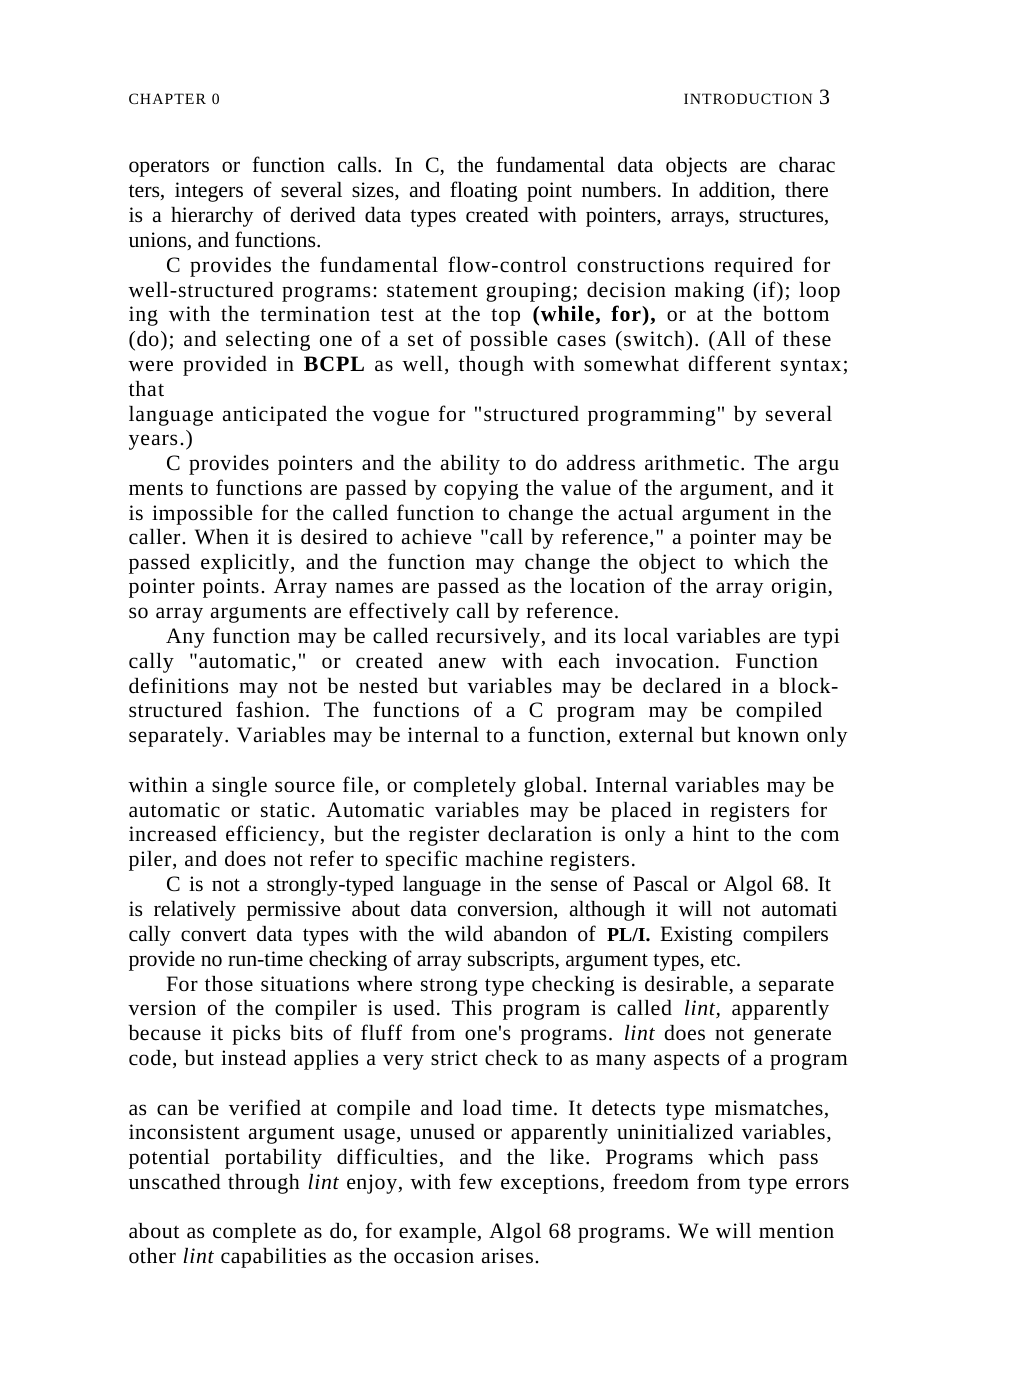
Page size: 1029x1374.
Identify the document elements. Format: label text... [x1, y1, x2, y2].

text operators or function calls. In C, the fundamental data objects are charac ters, integers of several sizes, and floating point numbers. In addition, there is a hierarchy of derived data types created with pointers, arrays, structures, unions, and functions. [128, 153, 850, 252]
text For those situations where strong type checking is desirable, a separate version of the compiler is used. This program is called lint, apparently because it picks bits of fluff from one's programs. lint does not generate code, but instead applies a very strict check to as many aspects of a program as can be verified at compile and load time. It detects type mismatches, inconsistent argument usage, unused or apparently uninitialized variables, potential portability difficulties, and the like. Programs which pass unscathed through lint enjoy, with few exceptions, freedom from type errors about as complete as do, for example, Algol 68 programs. We will mention other lint capabilities as the occasion arises. [128, 971, 850, 1269]
text C provides pointers and the ability to do address arithmetic. The argu ments to functions are passed by copying the value of the argument, and it is impossible for the called function to change the actual argument in the caller. When it is desired to achieve "call by reference," a pointer may be passed explicitly, and the function may change the object to which the pointer points. Array names are passed as the location of the array origin, so array arguments are effectively call by reference. [128, 451, 850, 624]
text CHAPTER 0 INTRODUCTION 3 [128, 85, 872, 110]
text Any function may be called recursively, and its local variables are typi cally "automatic," or created anew with each invocation. Function definitions may not be nested but variables may be declared in a block- structured fashion. The functions of a C program may be compiled separately. Variables may be internal to a function, external but known only within a single source file, or completely global. Internal variables may be automatic or static. Automatic variables may be placed in registers for increased efficiency, but the register declaration is only a hint to the com piler, and does not refer to specific machine registers. [128, 624, 850, 872]
text C provides the fundamental flow-control constructions required for well-structured programs: statement grouping; decision making (if); loop ing with the termination test at the top (while, for), or at the bottom (do); and selecting one of a set of possible cases (switch). (All of these were provided in BCPL as well, though with somewhat different syntax; that language anticipated the vogue for "structured programming" by several years.) [128, 252, 850, 451]
text C is not a strongly-typed language in the sense of Pascal or Algol 68. It is relatively permissive about data conversion, although it will not automati cally convert data types with the wild abandon of PL/I. Existing compilers provide no run-time checking of array subscripts, argument types, etc. [128, 872, 850, 971]
